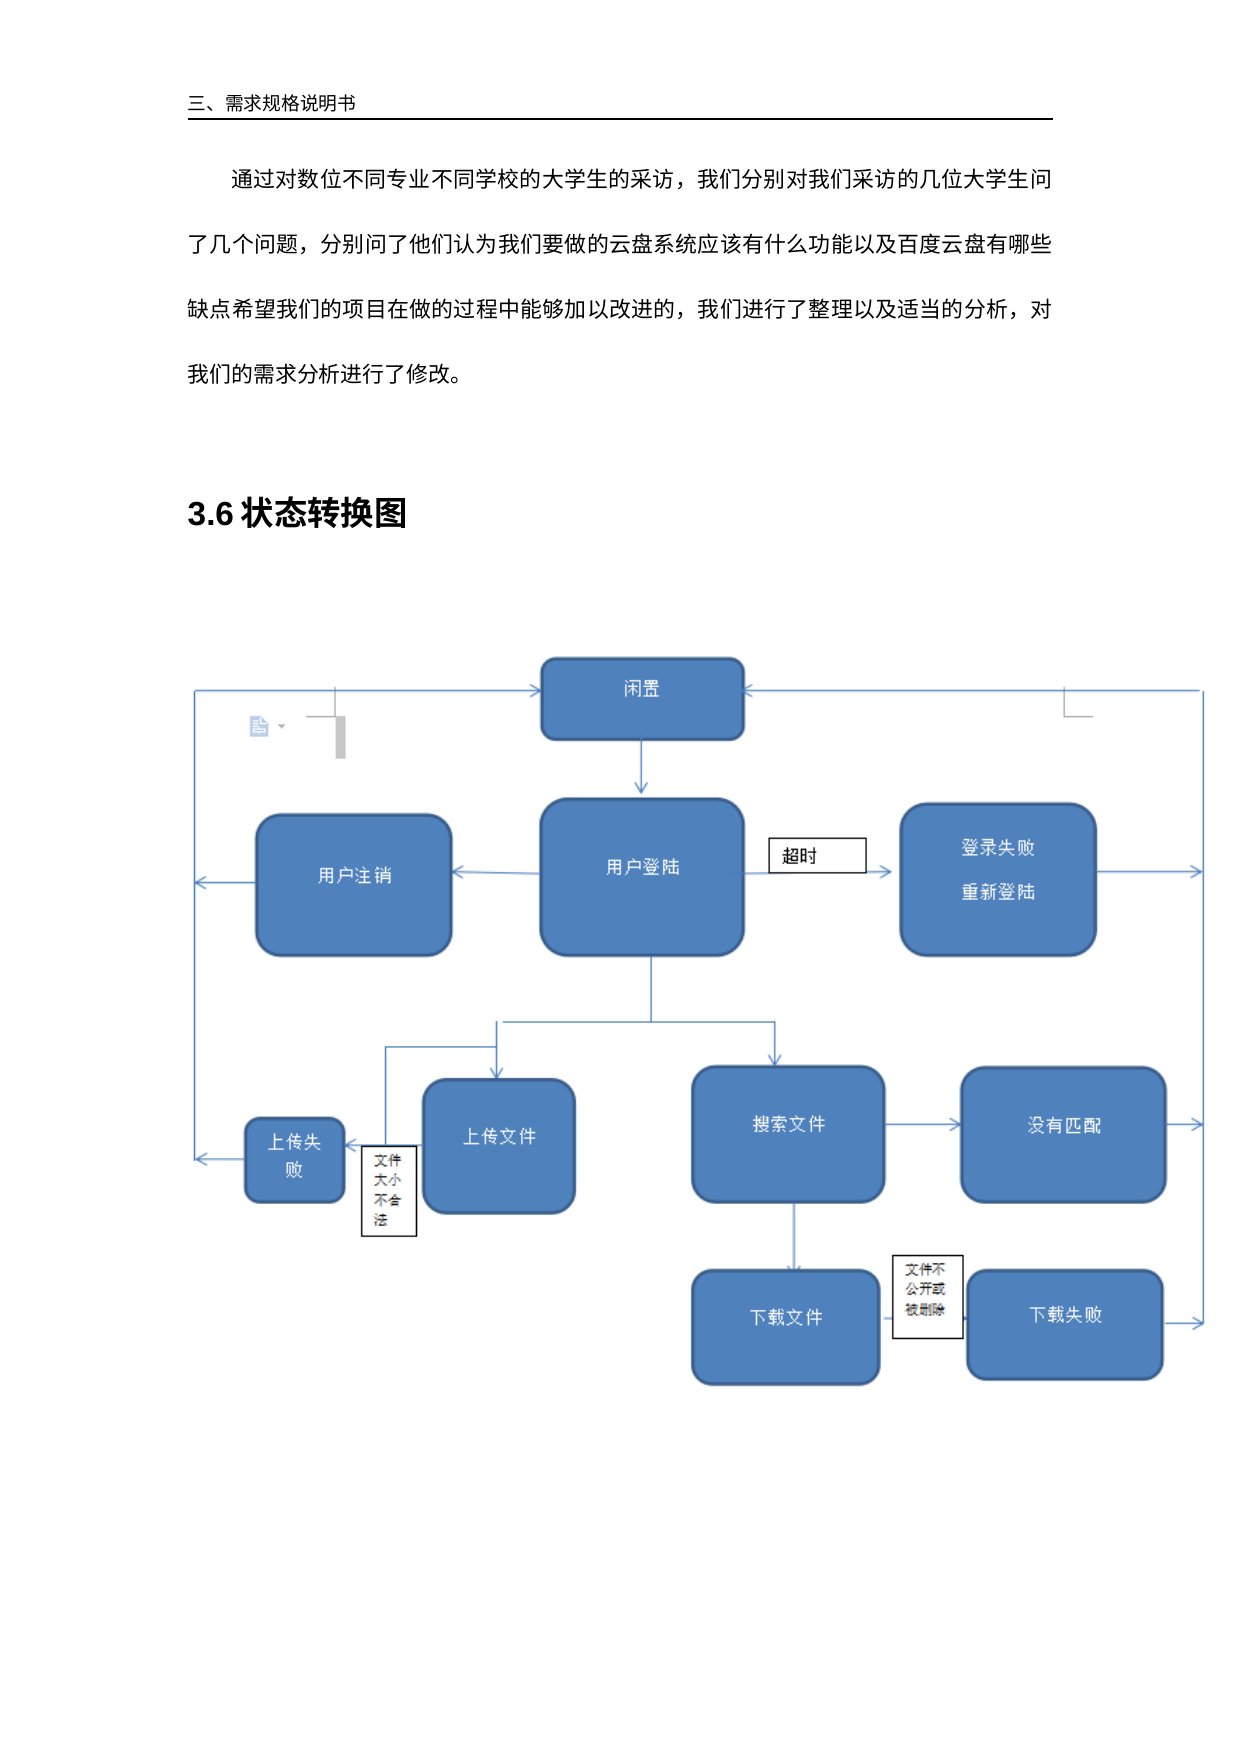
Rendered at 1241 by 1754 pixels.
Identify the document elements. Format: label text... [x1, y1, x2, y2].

picture [187, 654, 1207, 1425]
text 通过对数位不同专业不同学校的大学生的采访，我们分别对我们采访的几位大学生问了几个问题，分别问了他们认为我们要做的云盘系统应该有什么功能以及百度云盘有哪些缺点希望我们的项目在做的过程中能够加以改进的，我们进行了整理以及适当的分析，对我们的需求分析进行了修改。 [187, 162, 1053, 389]
subtitle 3.6状态转换图 [187, 479, 1053, 544]
